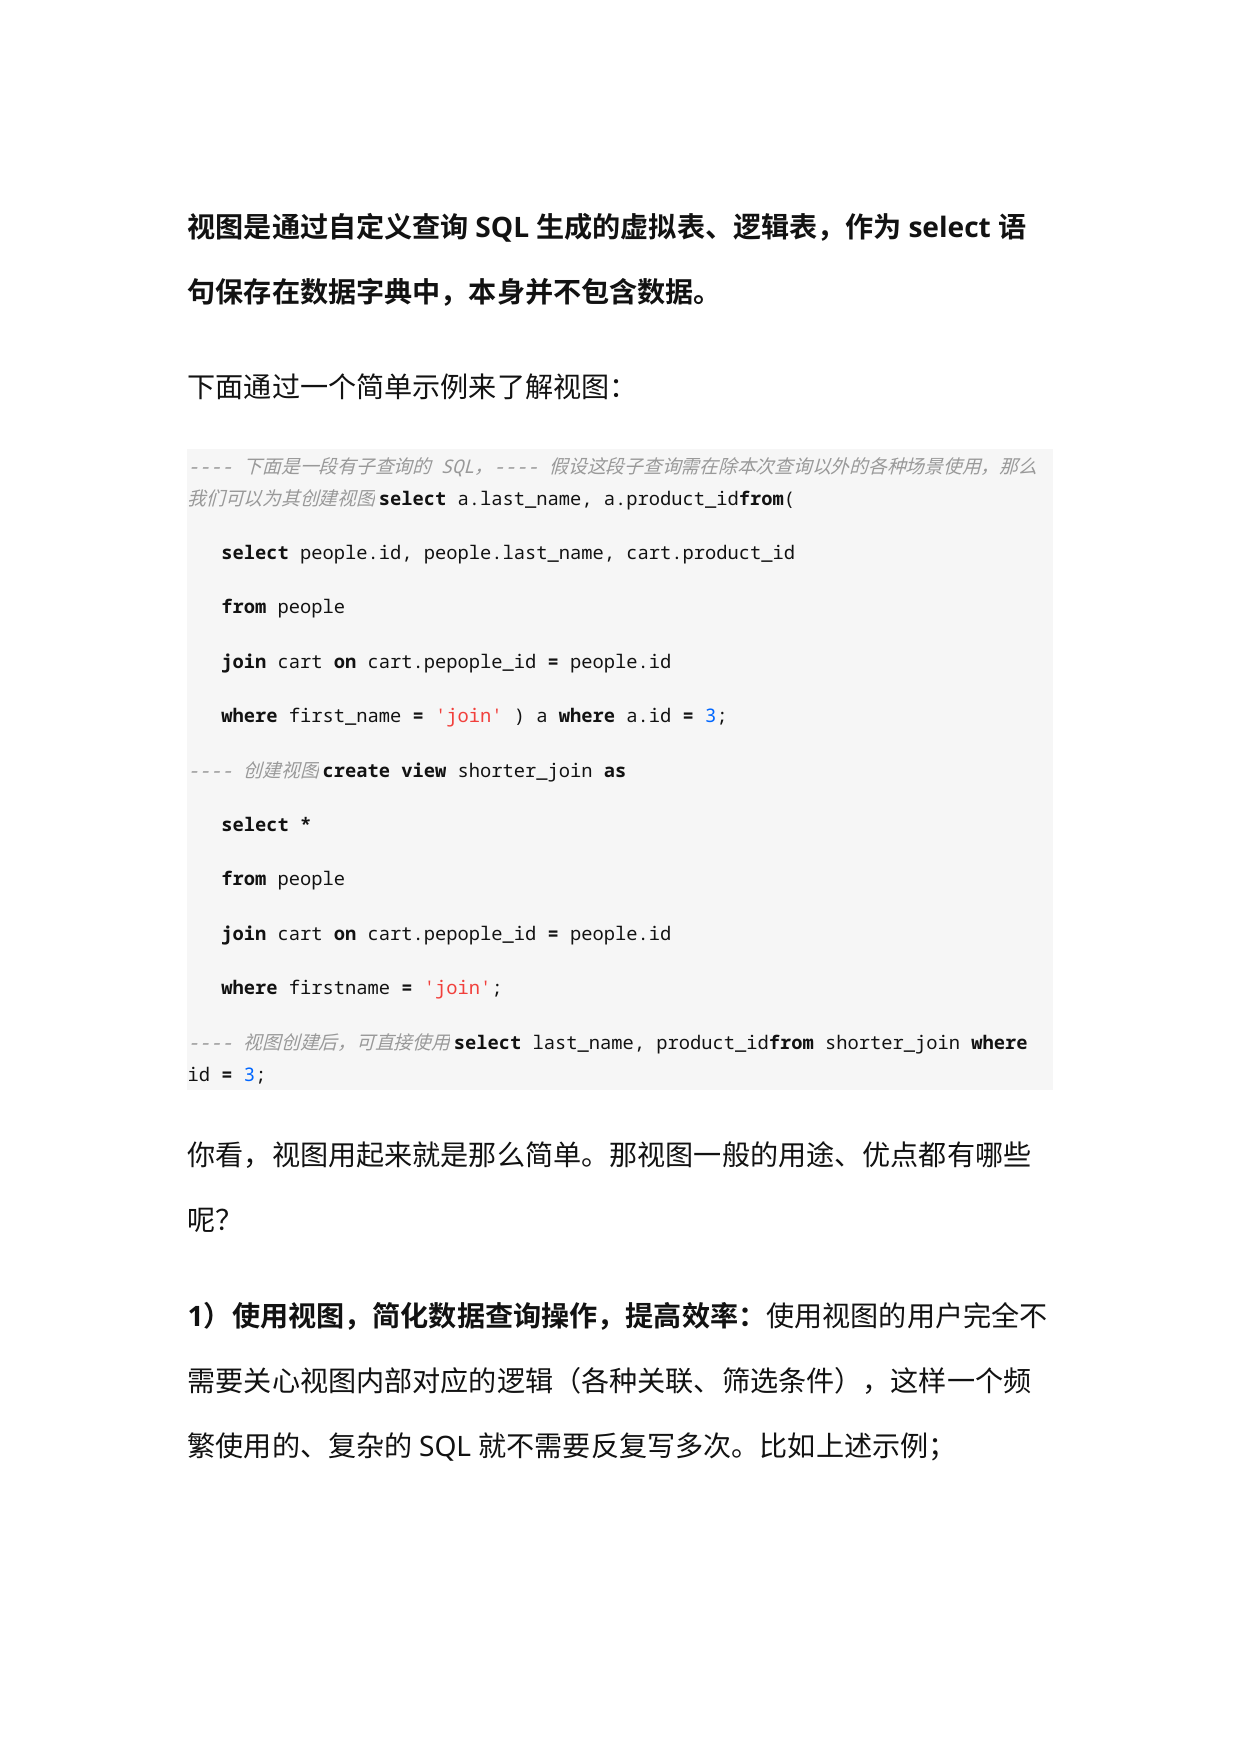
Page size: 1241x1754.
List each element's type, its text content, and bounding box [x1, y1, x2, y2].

text select people.id, people.last_name, cart.product_id [187, 536, 1053, 568]
text from people [187, 590, 1053, 623]
text 下面通过一个简单示例来了解视图： [187, 353, 1053, 418]
text where first_name = 'join' ) a where a.id = 3; [187, 699, 1053, 731]
text ---- 创建视图create view shorter_join as [187, 753, 1053, 786]
text where firstname = 'join'; [187, 971, 1053, 1003]
text select * [187, 808, 1053, 840]
text join cart on cart.pepople_id = people.id [187, 916, 1053, 949]
text ---- 下面是一段有子查询的 SQL，---- 假设这段子查询需在除本次查询以外的各种场景使用，那么我们可以为其创建视图select a.last_name, a.product_idfrom( [187, 449, 1053, 514]
text join cart on cart.pepople_id = people.id [187, 644, 1053, 677]
text from people [187, 862, 1053, 894]
text 视图是通过自定义查询 SQL 生成的虚拟表、逻辑表，作为 select 语句保存在数据字典中，本身并不包含数据。 [187, 193, 1053, 323]
text 你看，视图用起来就是那么简单。那视图一般的用途、优点都有哪些呢？ [187, 1121, 1053, 1251]
text 1）使用视图，简化数据查询操作，提高效率：使用视图的用户完全不需要关心视图内部对应的逻辑（各种关联、筛选条件），这样一个频繁使用的、复杂的 SQL 就不需要反复写多次。比如上述示例； [187, 1281, 1053, 1476]
text ---- 视图创建后，可直接使用select last_name, product_idfrom shorter_join where id = 3; [187, 1025, 1053, 1090]
